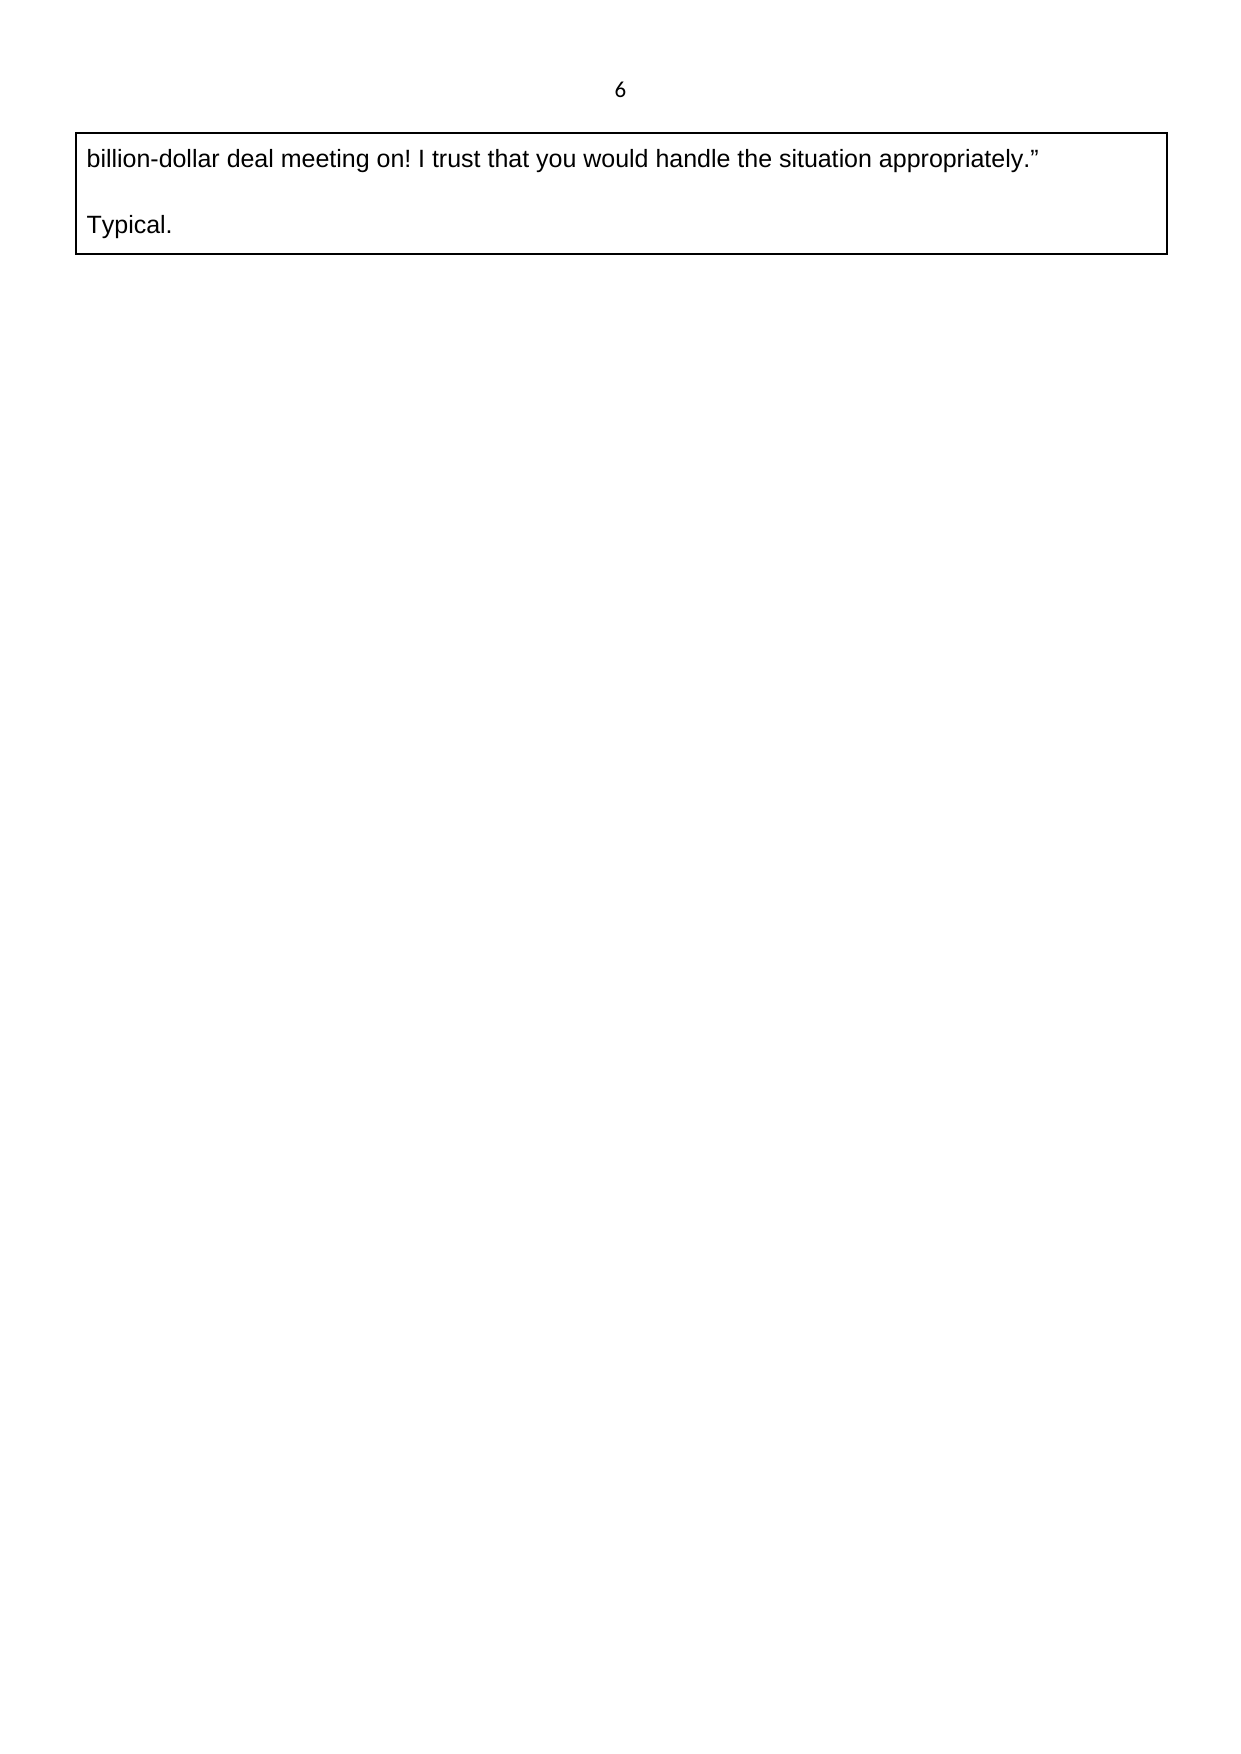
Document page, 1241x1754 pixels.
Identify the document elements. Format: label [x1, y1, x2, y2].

table_header [77, 134, 1166, 253]
